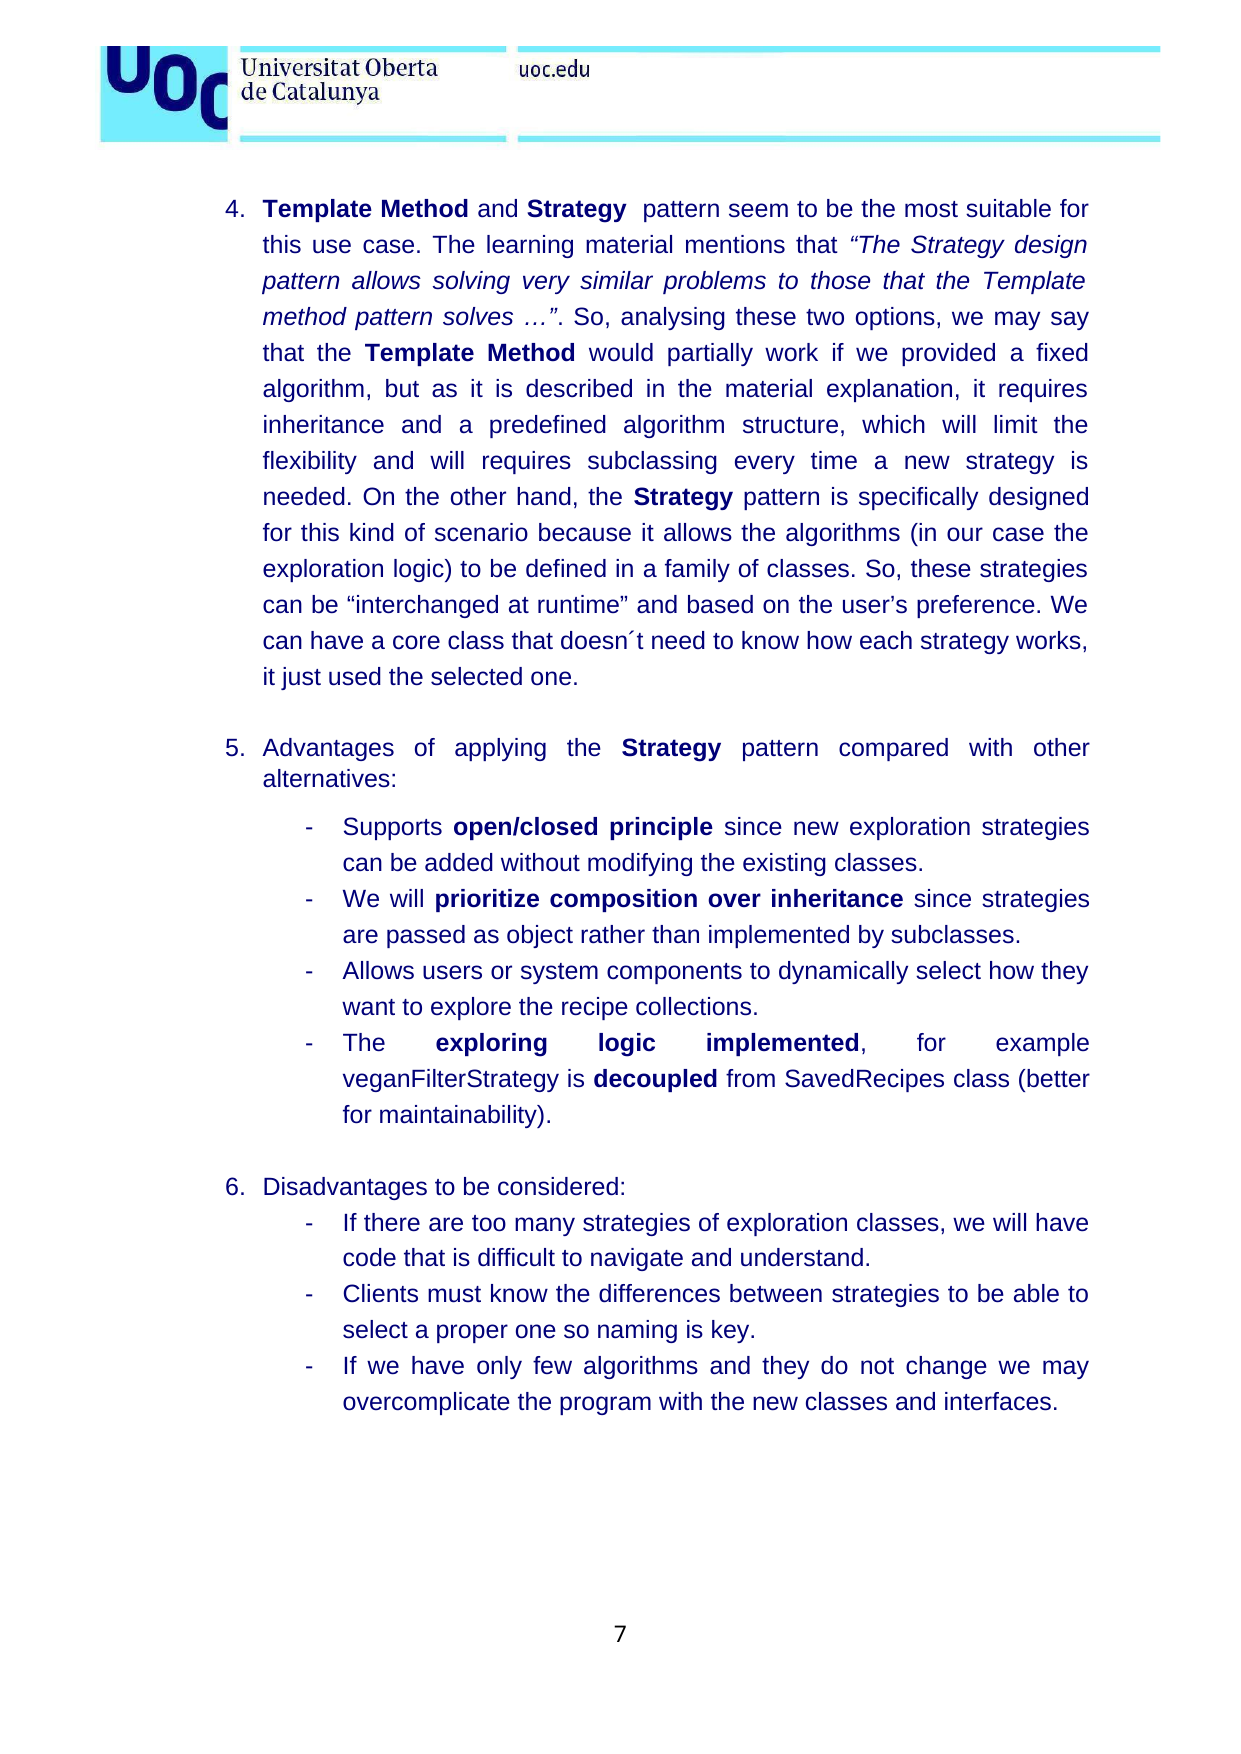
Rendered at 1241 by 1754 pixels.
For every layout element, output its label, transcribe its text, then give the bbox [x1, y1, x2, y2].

list Allows users or system components to dynamically select how they want to explore the recipe collections. [305, 956, 1090, 1021]
list Advantages of applying the Strategy pattern compared with other alternatives: [225, 733, 1090, 793]
list We will prioritize composition over inheritance since strategies are passed as object rather than implemented by subclasses. [305, 884, 1090, 949]
list If we have only few algorithms and they do not change we may overcomplicate the program with the new classes and interfaces. [305, 1351, 1090, 1416]
list The exploring logic implemented, for example veganFilterStrategy is decoupled from SavedRecipes class (better for maintainability). [305, 1028, 1090, 1128]
list Disadvantages to be considered: [225, 1172, 1090, 1200]
list If there are too many strategies of exploration classes, we will have code that is difficult to navigate and understand. [305, 1207, 1090, 1272]
list Clients must know the differences between strategies to be able to select a proper one so naming is key. [305, 1279, 1090, 1344]
list Template Method and Strategy pattern seem to be the most suitable for this use case. The learning material mentions that “The Strategy design pattern allows solving very similar problems to those that the Template method pattern solves …”. So, analysing these two options, we may say that the Template Method would partially work if we provided a fixed algorithm, but as it is described in the material explanation, it requires inheritance and a predefined algorithm structure, which will limit the flexibility and will requires subclassing every time a new strategy is needed. On the other hand, the Strategy pattern is specifically designed for this kind of scenario because it allows the algorithms (in our case the exploration logic) to be defined in a family of classes. So, these strategies can be “interchanged at runtime” and based on the user’s preference. We can have a core class that doesn´t need to know how each strategy works, it just used the selected one. [225, 150, 1090, 690]
picture [94, 46, 1161, 150]
list Supports open/closed principle since new exploration strategies can be added without modifying the existing classes. [305, 812, 1090, 877]
